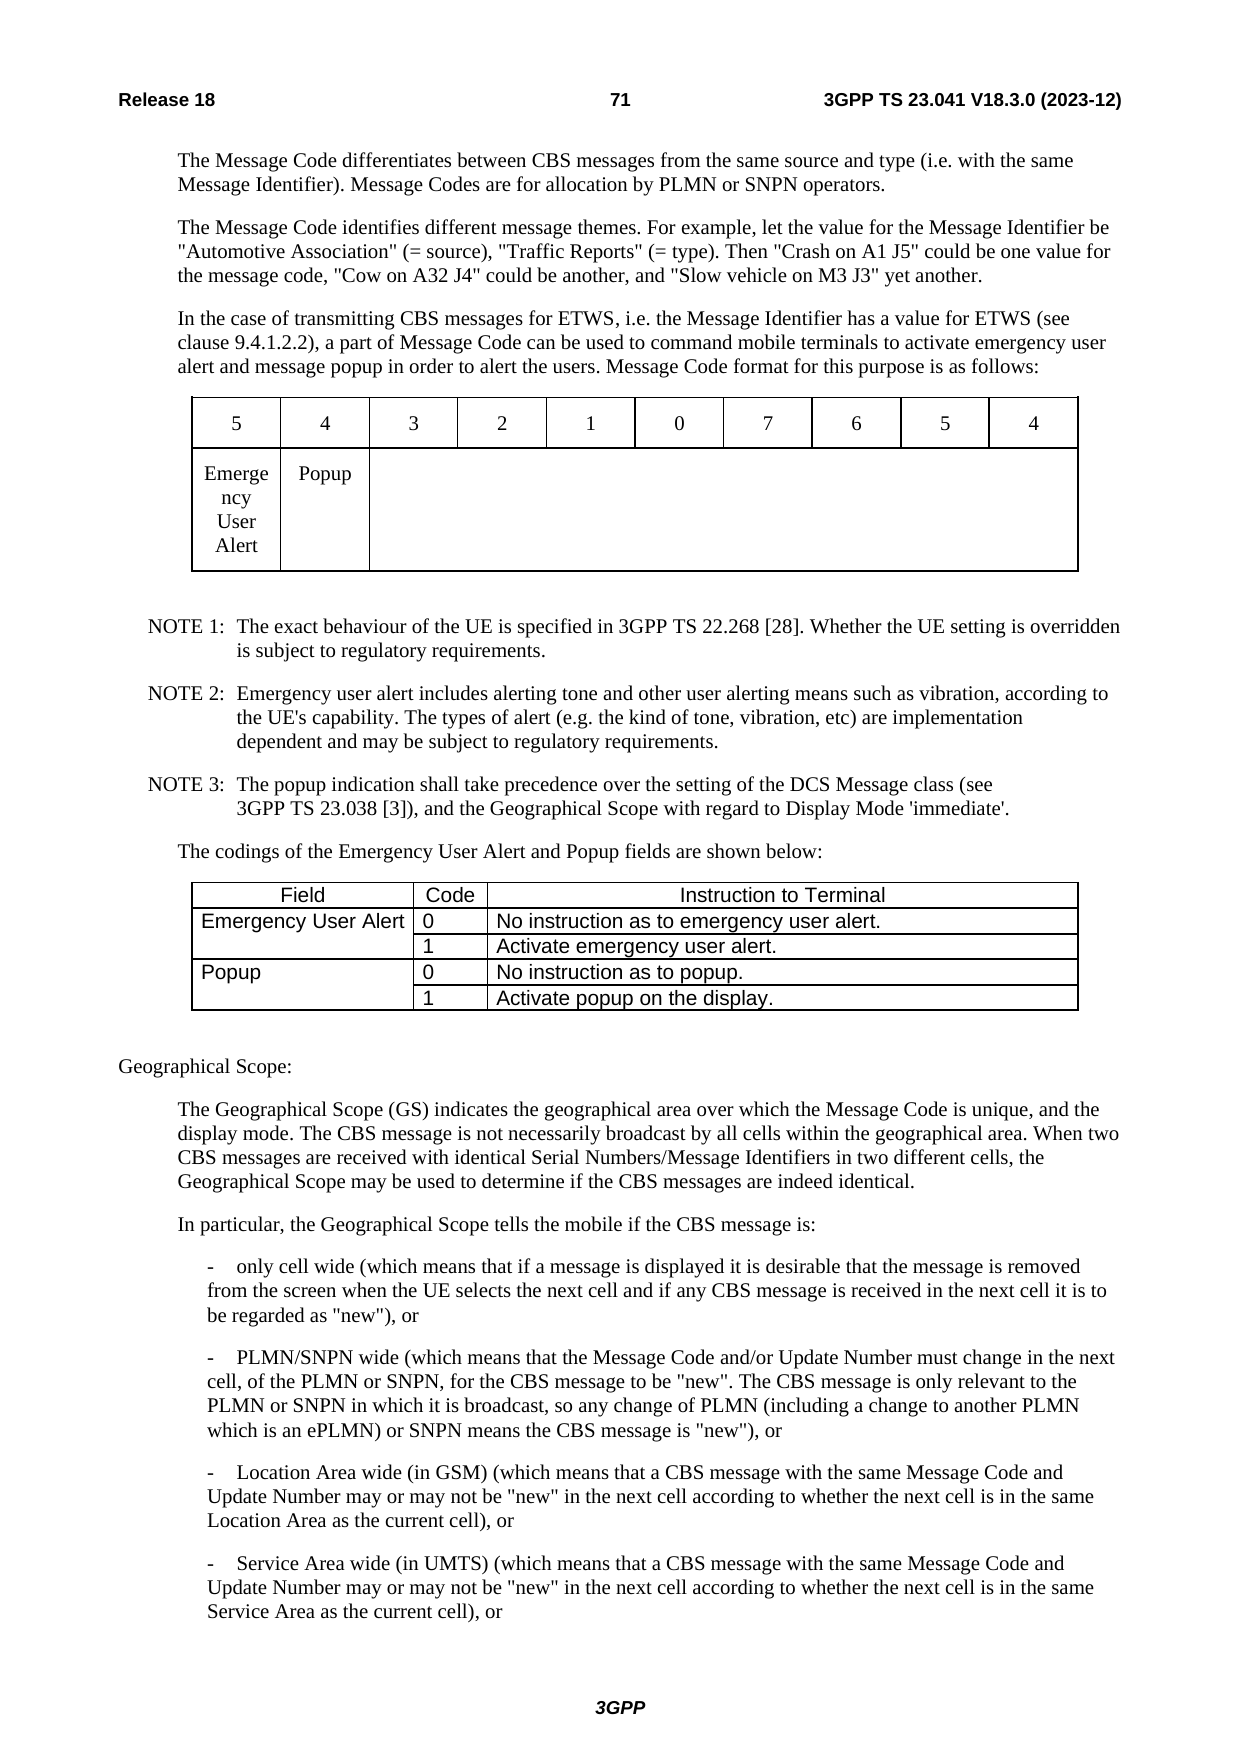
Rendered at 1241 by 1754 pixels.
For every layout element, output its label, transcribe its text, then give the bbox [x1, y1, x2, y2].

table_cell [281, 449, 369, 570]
text - PLMN/SNPN wide (which means that the Message Code and/or Update Number must change in the next cell, of the PLMN or SNPN, for the CBS message to be "new". The CBS message is only relevant to the PLMN or SNPN in which it is broadcast, so any change of PLMN (including a change to another PLMN which is an ePLMN) or SNPN means the CBS message is "new"), or [207, 1345, 1122, 1442]
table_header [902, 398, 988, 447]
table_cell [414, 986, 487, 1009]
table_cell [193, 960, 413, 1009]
text Geographical Scope: [118, 1054, 1122, 1078]
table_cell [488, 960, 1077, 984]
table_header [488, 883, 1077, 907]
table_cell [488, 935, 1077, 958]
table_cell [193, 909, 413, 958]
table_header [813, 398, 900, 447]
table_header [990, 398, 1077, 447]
text The Message Code identifies different message themes. For example, let the value for the Message Identifier be "Automotive Association" (= source), "Traffic Reports" (= type). Then "Crash on A1 J5" could be one value for the message code, "Cow on A32 J4" could be another, and "Slow vehicle on M3 J3" yet another. [148, 214, 1122, 287]
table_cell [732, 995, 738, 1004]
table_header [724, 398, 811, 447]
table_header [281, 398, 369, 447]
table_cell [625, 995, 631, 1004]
text - only cell wide (which means that if a message is displayed it is desirable that the message is removed from the screen when the UE selects the next cell and if any CBS message is received in the next cell it is to be regarded as "new"), or [207, 1254, 1122, 1327]
text The codings of the Emergency User Alert and Popup fields are shown below: [148, 839, 1122, 863]
text - Location Area wide (in GSM) (which means that a CBS message with the same Message Code and Update Number may or may not be "new" in the next cell according to whether the next cell is in the same Location Area as the current cell), or [207, 1460, 1122, 1532]
text NOTE 1: The exact behaviour of the UE is specified in 3GPP TS 22.268 [28]. Whether the UE setting is overridden is subject to regulatory requirements. [148, 614, 1122, 662]
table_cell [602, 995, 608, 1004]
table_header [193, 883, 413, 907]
text In particular, the Geographical Scope tells the mobile if the CBS message is: [148, 1212, 1122, 1236]
text The Message Code differentiates between CBS messages from the same source and type (i.e. with the same Message Identifier). Message Codes are for allocation by PLMN or SNPN operators. [148, 148, 1122, 196]
text In the case of transmitting CBS messages for ETWS, i.e. the Message Identifier has a value for ETWS (see clause 9.4.1.2.2), a part of Message Code can be used to command mobile terminals to activate emergency user alert and message popup in order to alert the users. Message Code format for this purpose is as follows: [148, 306, 1122, 378]
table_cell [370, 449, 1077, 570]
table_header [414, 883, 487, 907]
text NOTE 2: Emergency user alert includes alerting tone and other user alerting means such as vibration, according to the UE's capability. The types of alert (e.g. the kind of tone, vibration, etc) are implementation dependent and may be subject to regulatory requirements. [148, 681, 1122, 753]
text - Service Area wide (in UMTS) (which means that a CBS message with the same Message Code and Update Number may or may not be "new" in the next cell according to whether the next cell is in the same Service Area as the current cell), or [207, 1551, 1122, 1623]
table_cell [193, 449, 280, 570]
text NOTE 3: The popup indication shall take precedence over the setting of the DCS Message class (see 3GPP TS 23.038 [3]), and the Geographical Scope with regard to Display Mode 'immediate'. [148, 772, 1122, 820]
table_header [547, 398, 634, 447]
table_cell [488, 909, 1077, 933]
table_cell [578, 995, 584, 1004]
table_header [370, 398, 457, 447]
text The Geographical Scope (GS) indicates the geographical area over which the Message Code is unique, and the display mode. The CBS message is not necessarily broadcast by all cells within the geographical area. When two CBS messages are received with identical Serial Numbers/Message Identifiers in two different cells, the Geographical Scope may be used to determine if the CBS messages are indeed identical. [148, 1097, 1122, 1193]
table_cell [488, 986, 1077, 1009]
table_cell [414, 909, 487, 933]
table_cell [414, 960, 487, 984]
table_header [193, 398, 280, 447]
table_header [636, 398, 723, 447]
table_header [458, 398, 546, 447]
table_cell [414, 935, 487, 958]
